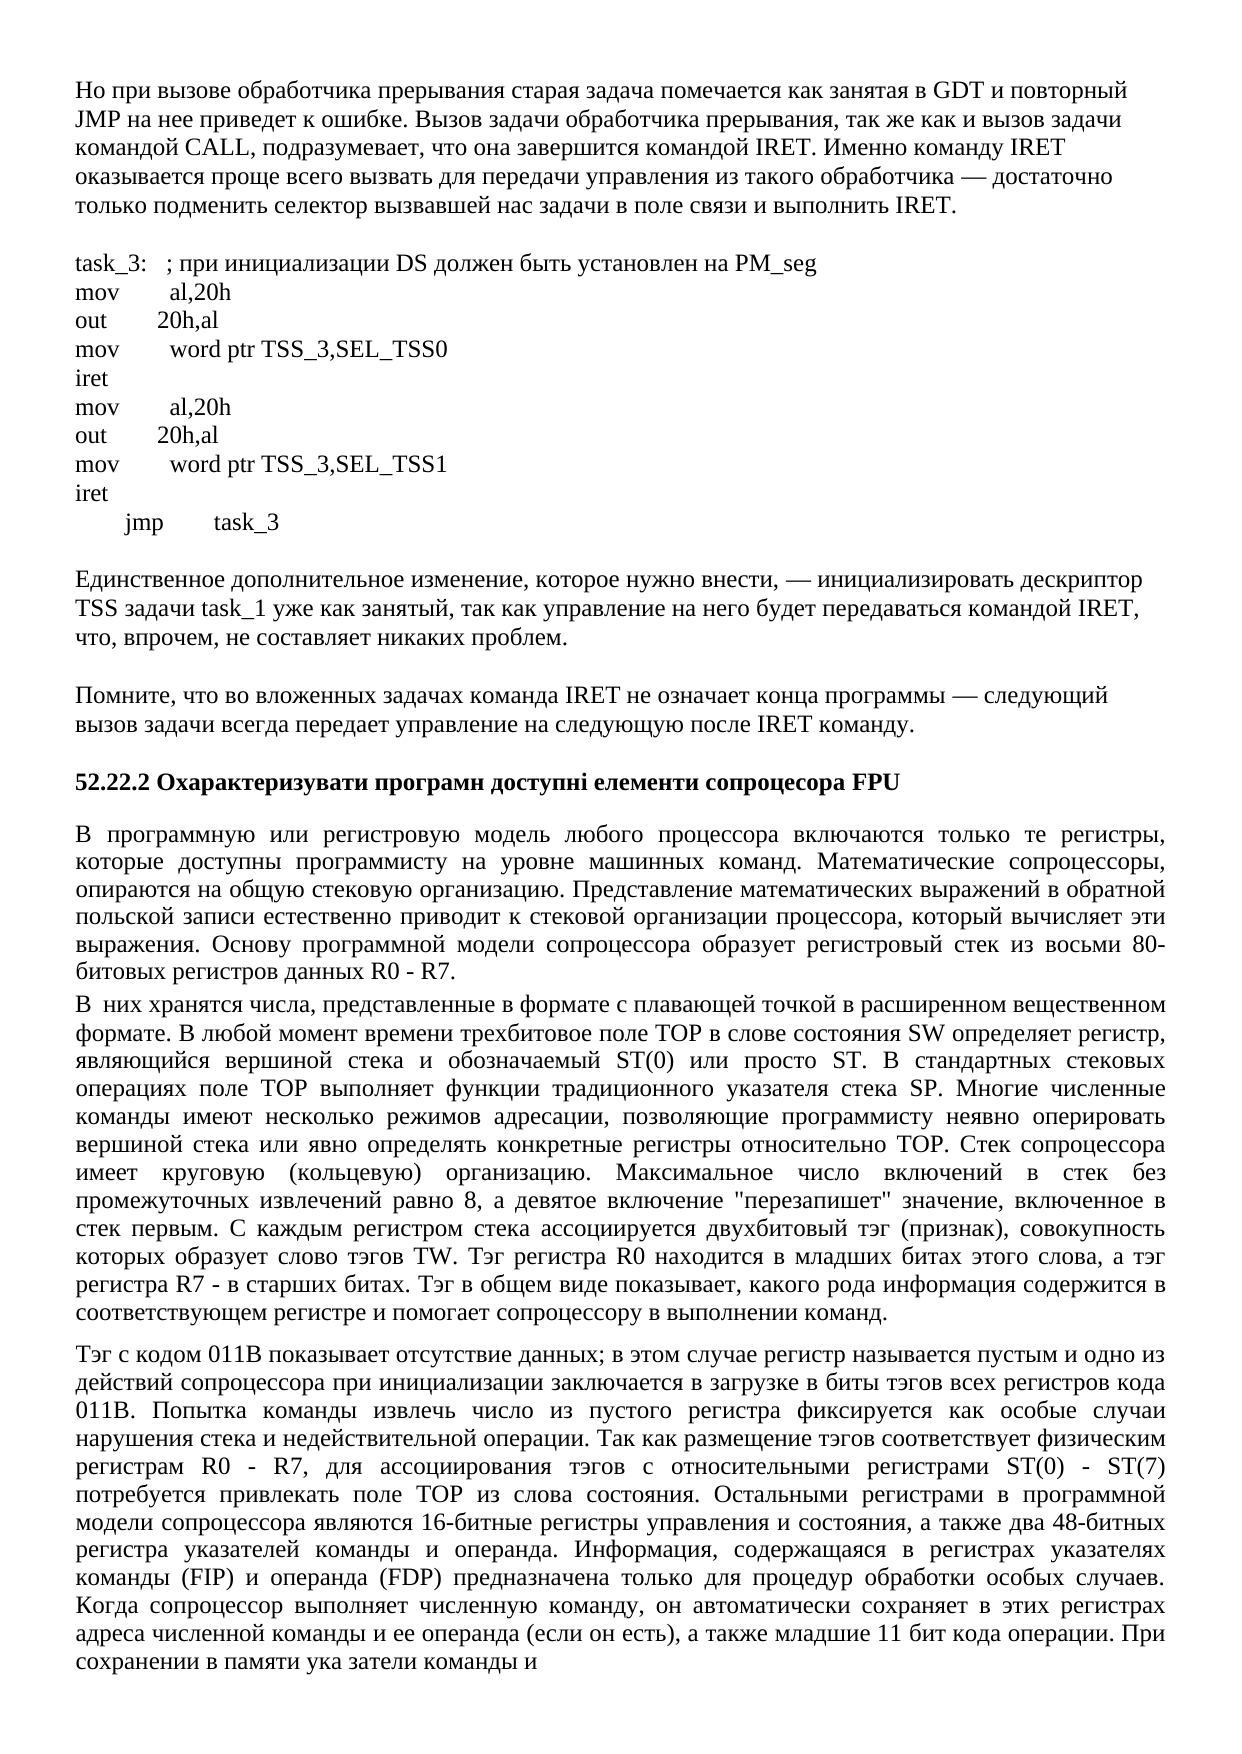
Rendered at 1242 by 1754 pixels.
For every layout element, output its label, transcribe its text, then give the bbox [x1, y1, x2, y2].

list них хранятся числа, представленные в формате с плавающей точкой в расширенном вещественном формате. В любой момент времени трехбитовое поле TOP в слове состояния SW определяет регистр, являющийся вершиной стека и обозначаемый ST(0) или просто ST. В стандартных стековых операциях поле ТОР выполняет функции традиционного указателя стека SP. Многие численные команды имеют несколько режимов адресации, позволяющие программисту неявно оперировать вершиной стека или явно определять конкретные регистры относительно ТОР. Стек сопроцессора имеет круговую (кольцевую) организацию. Максимальное число включений в стек без промежуточных извлечений равно 8, а девятое включение "перезапишет" значение, включенное в стек первым. С каждым регистром стека ассоциируется двухбитовый тэг (признак), совокупность которых образует слово тэгов TW. Тэг регистра R0 находится в младших битах этого слова, а тэг регистра R7 - в старших битах. Тэг в общем виде показывает, какого рода информация содержится в соответствующем регистре и помогает сопроцессору в выполнении команд. [75, 991, 1167, 1326]
text mov al,20h [75, 392, 1167, 420]
text mov word ptr TSS_3,SEL_TSS0 [75, 334, 1167, 363]
text mov al,20h [75, 277, 1167, 305]
text jmp task_3 [75, 507, 1167, 535]
text out 20h,al [75, 420, 1167, 449]
text 52.22.2 Охарактеризувати програмн доступні елементи сопроцесора FPU [75, 767, 1167, 795]
text Единственное дополнительное изменение, которое нужно внести, — инициализировать дескриптор TSS задачи task_1 уже как занятый, так как управление на него будет передаваться командой IRET, что, впрочем, не составляет никаких проблем. [75, 564, 1167, 651]
text Тэг с кодом 011В показывает отсутствие данных; в этом случае регистр называется пустым и одно из действий сопроцессора при инициализации заключается в загрузке в биты тэгов всех регистров кода 011В. Попытка команды извлечь число из пустого регистра фиксируется как особые случаи нарушения стека и недействительной операции. Так как размещение тэгов соответствует физическим регистрам R0 - R7, для аcсоциирования тэгов с относительными регистрами ST(0) - ST(7) потребуется привлекать поле TOP из слова состояния. Остальными регистрами в программной модели сопроцессора являются 16-битные регистры управления и состояния, а также два 48-битных регистра указателей команды и операнда. Информация, содержащаяся в регистрах указателях команды (FIP) и операнда (FDP) предназначена только для процедур обработки особых случаев. Когда сопроцессор выполняет численную команду, он автоматически сохраняет в этих регистрах адреса численной команды и ее операнда (если он есть), а также младшие 11 бит кода операции. При сохранении в памяти ука затели команды и [75, 1340, 1167, 1675]
text out 20h,al [75, 305, 1167, 334]
text Но при вызове обработчика прерывания старая задача помечается как занятая в GDT и повторный JMP на нее приведет к ошибке. Вызов задачи обработчика прерывания, так же как и вызов задачи командой CALL, подразумевает, что она завершится командой IRET. Именно команду IRET оказывается проще всего вызвать для передачи управления из такого обработчика — достаточно только подменить селектор вызвавшей нас задачи в поле связи и выполнить IRET. [75, 75, 1167, 219]
text iret [75, 478, 1167, 507]
text Помните, что во вложенных задачах команда IRET не означает конца программы — следующий вызов задачи всегда передает управление на следующую после IRET команду. [75, 680, 1167, 737]
text iret [75, 363, 1167, 392]
text task_3: ; при инициализации DS должен быть установлен на PM_seg [75, 248, 1167, 277]
list программную или регистровую модель любого процессора включаются только те регистры, которые доступны программисту на уровне машинных команд. Математические сопроцессоры, опираются на общую стековую организацию. Представление математических выражений в обратной польской записи естественно приводит к стековой организации процессора, который вычисляет эти выражения. Основу программной модели сопроцессора образует регистровый стек из восьми 80-битовых регистров данных R0 - R7. [75, 821, 1167, 985]
text mov word ptr TSS_3,SEL_TSS1 [75, 449, 1167, 478]
